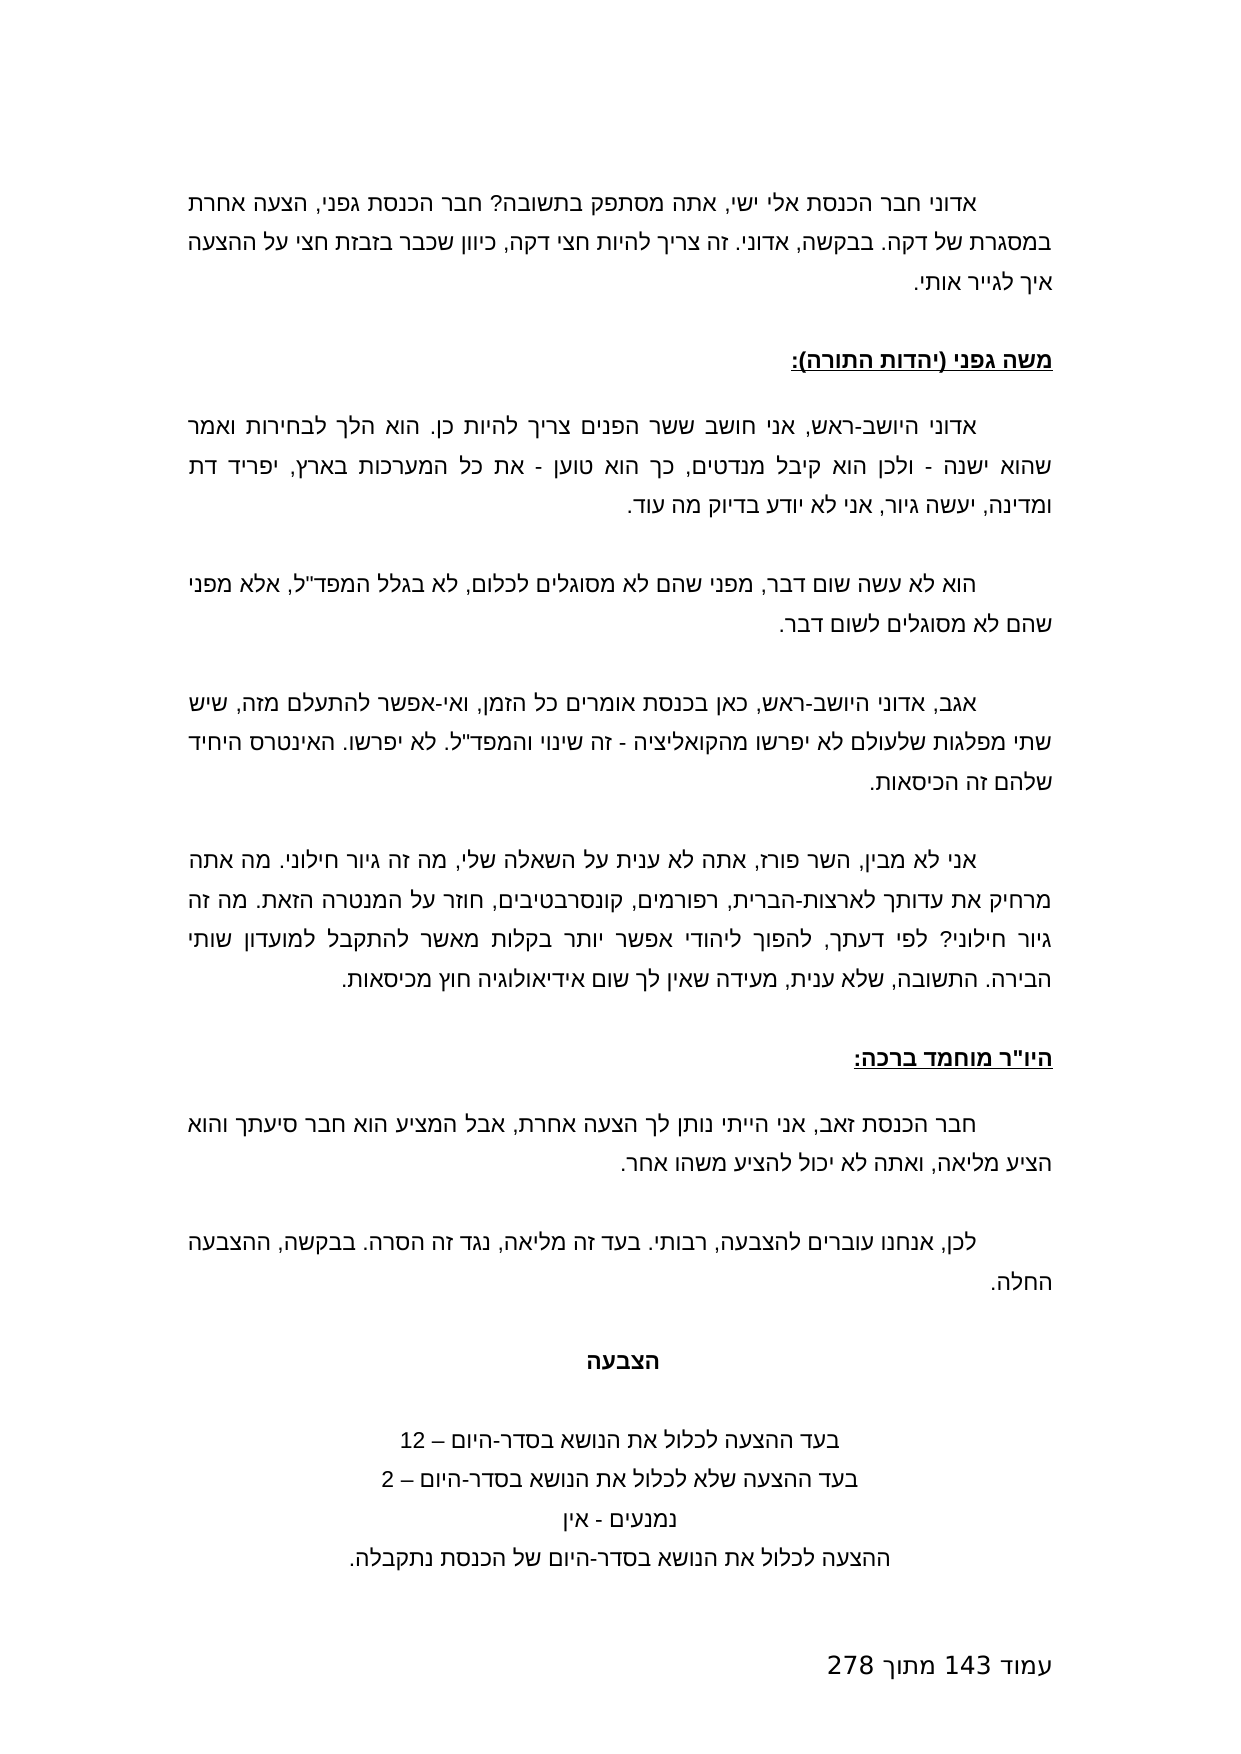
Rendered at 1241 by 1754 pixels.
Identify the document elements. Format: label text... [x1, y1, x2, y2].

text נמנעים - אין [187, 1506, 1053, 1532]
text בעד ההצעה לכלול את הנושא בסדר-היום – 12 [187, 1427, 1053, 1453]
text היו"ר מוחמד ברכה: [187, 1045, 1053, 1071]
text הצבעה [187, 1348, 1053, 1374]
text אני לא מבין, השר פורז, אתה לא ענית על השאלה שלי, מה זה גיור חילוני. מה אתה מרחיק את עדותך לארצות-הברית, רפורמים, קונסרבטיבים, חוזר על המנטרה הזאת. מה זה גיור חילוני? לפי דעתך, להפוך ליהודי אפשר יותר בקלות מאשר להתקבל למועדון שותי הבירה. התשובה, שלא ענית, מעידה שאין לך שום אידיאולוגיה חוץ מכיסאות. [187, 847, 1053, 992]
text בעד ההצעה שלא לכלול את הנושא בסדר-היום – 2 [187, 1466, 1053, 1492]
text אדוני חבר הכנסת אלי ישי, אתה מסתפק בתשובה? חבר הכנסת גפני, הצעה אחרת במסגרת של דקה. בבקשה, אדוני. זה צריך להיות חצי דקה, כיוון שכבר בזבזת חצי על ההצעה איך לגייר אותי. [187, 189, 1053, 295]
text משה גפני (יהדות התורה): [187, 347, 1053, 374]
text אגב, אדוני היושב-ראש, כאן בכנסת אומרים כל הזמן, ואי-אפשר להתעלם מזה, שיש שתי מפלגות שלעולם לא יפרשו מהקואליציה - זה שינוי והמפד"ל. לא יפרשו. האינטרס היחיד שלהם זה הכיסאות. [187, 689, 1053, 795]
text לכן, אנחנו עוברים להצבעה, רבותי. בעד זה מליאה, נגד זה הסרה. בבקשה, ההצבעה החלה. [187, 1229, 1053, 1295]
text הוא לא עשה שום דבר, מפני שהם לא מסוגלים לכלום, לא בגלל המפד"ל, אלא מפני שהם לא מסוגלים לשום דבר. [187, 571, 1053, 637]
text חבר הכנסת זאב, אני הייתי נותן לך הצעה אחרת, אבל המציע הוא חבר סיעתך והוא הציע מליאה, ואתה לא יכול להציע משהו אחר. [187, 1111, 1053, 1177]
text ההצעה לכלול את הנושא בסדר-היום של הכנסת נתקבלה. [187, 1545, 1053, 1571]
text אדוני היושב-ראש, אני חושב ששר הפנים צריך להיות כן. הוא הלך לבחירות ואמר שהוא ישנה - ולכן הוא קיבל מנדטים, כך הוא טוען - את כל המערכות בארץ, יפריד דת ומדינה, יעשה גיור, אני לא יודע בדיוק מה עוד. [187, 413, 1053, 518]
